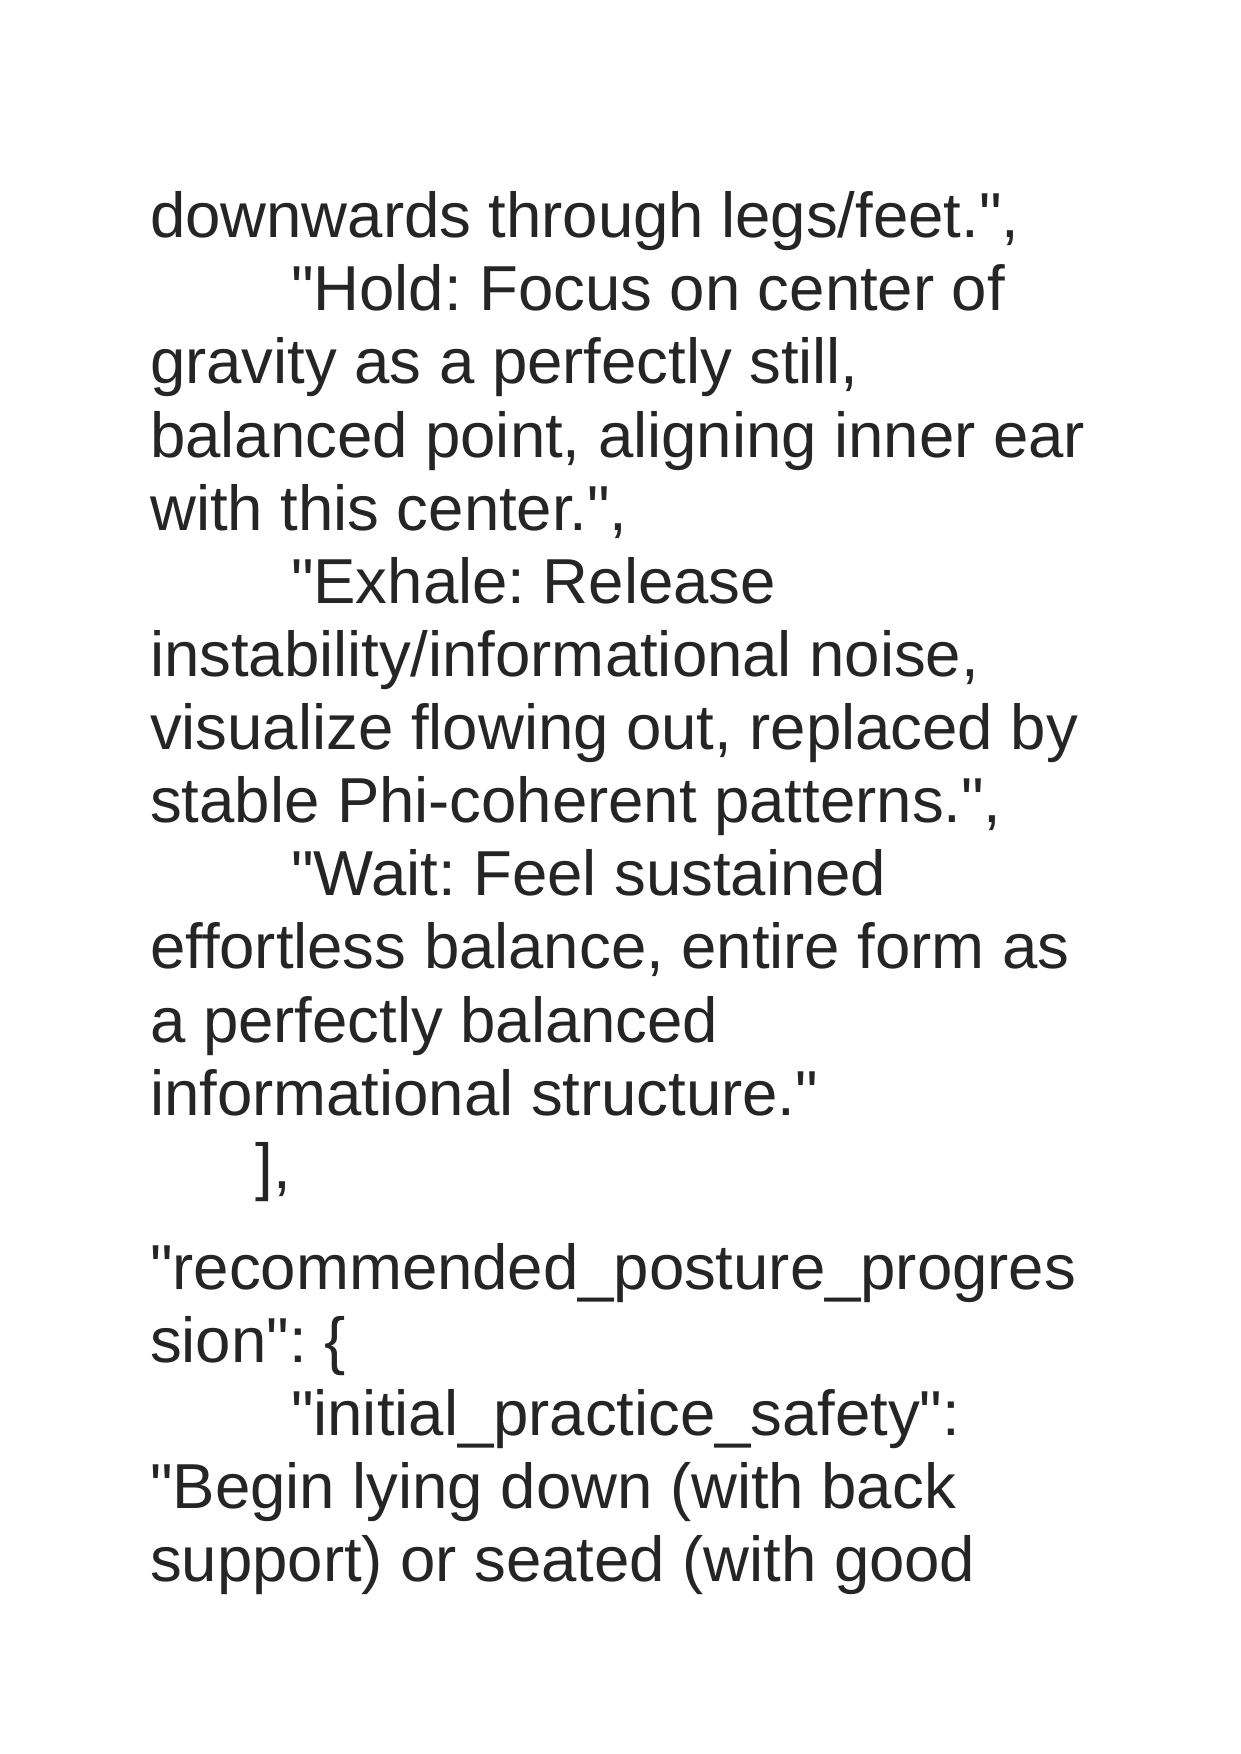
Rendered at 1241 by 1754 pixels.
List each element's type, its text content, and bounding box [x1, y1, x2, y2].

text ], [150, 1135, 1090, 1208]
text downwards through legs/feet.", [150, 184, 1090, 257]
text "Wait: Feel sustained effortless balance, entire form as a perfectly balanced informational structure." [150, 842, 1090, 1135]
text "Hold: Focus on center of gravity as a perfectly still, balanced point, aligning inner ear with this center.", [150, 257, 1090, 550]
text "Exhale: Release instability/informational noise, visualize flowing out, replaced by stable Phi-coherent patterns.", [150, 550, 1090, 842]
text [150, 1388, 1090, 1534]
text "recommended_posture_progression": { [150, 1208, 1090, 1388]
